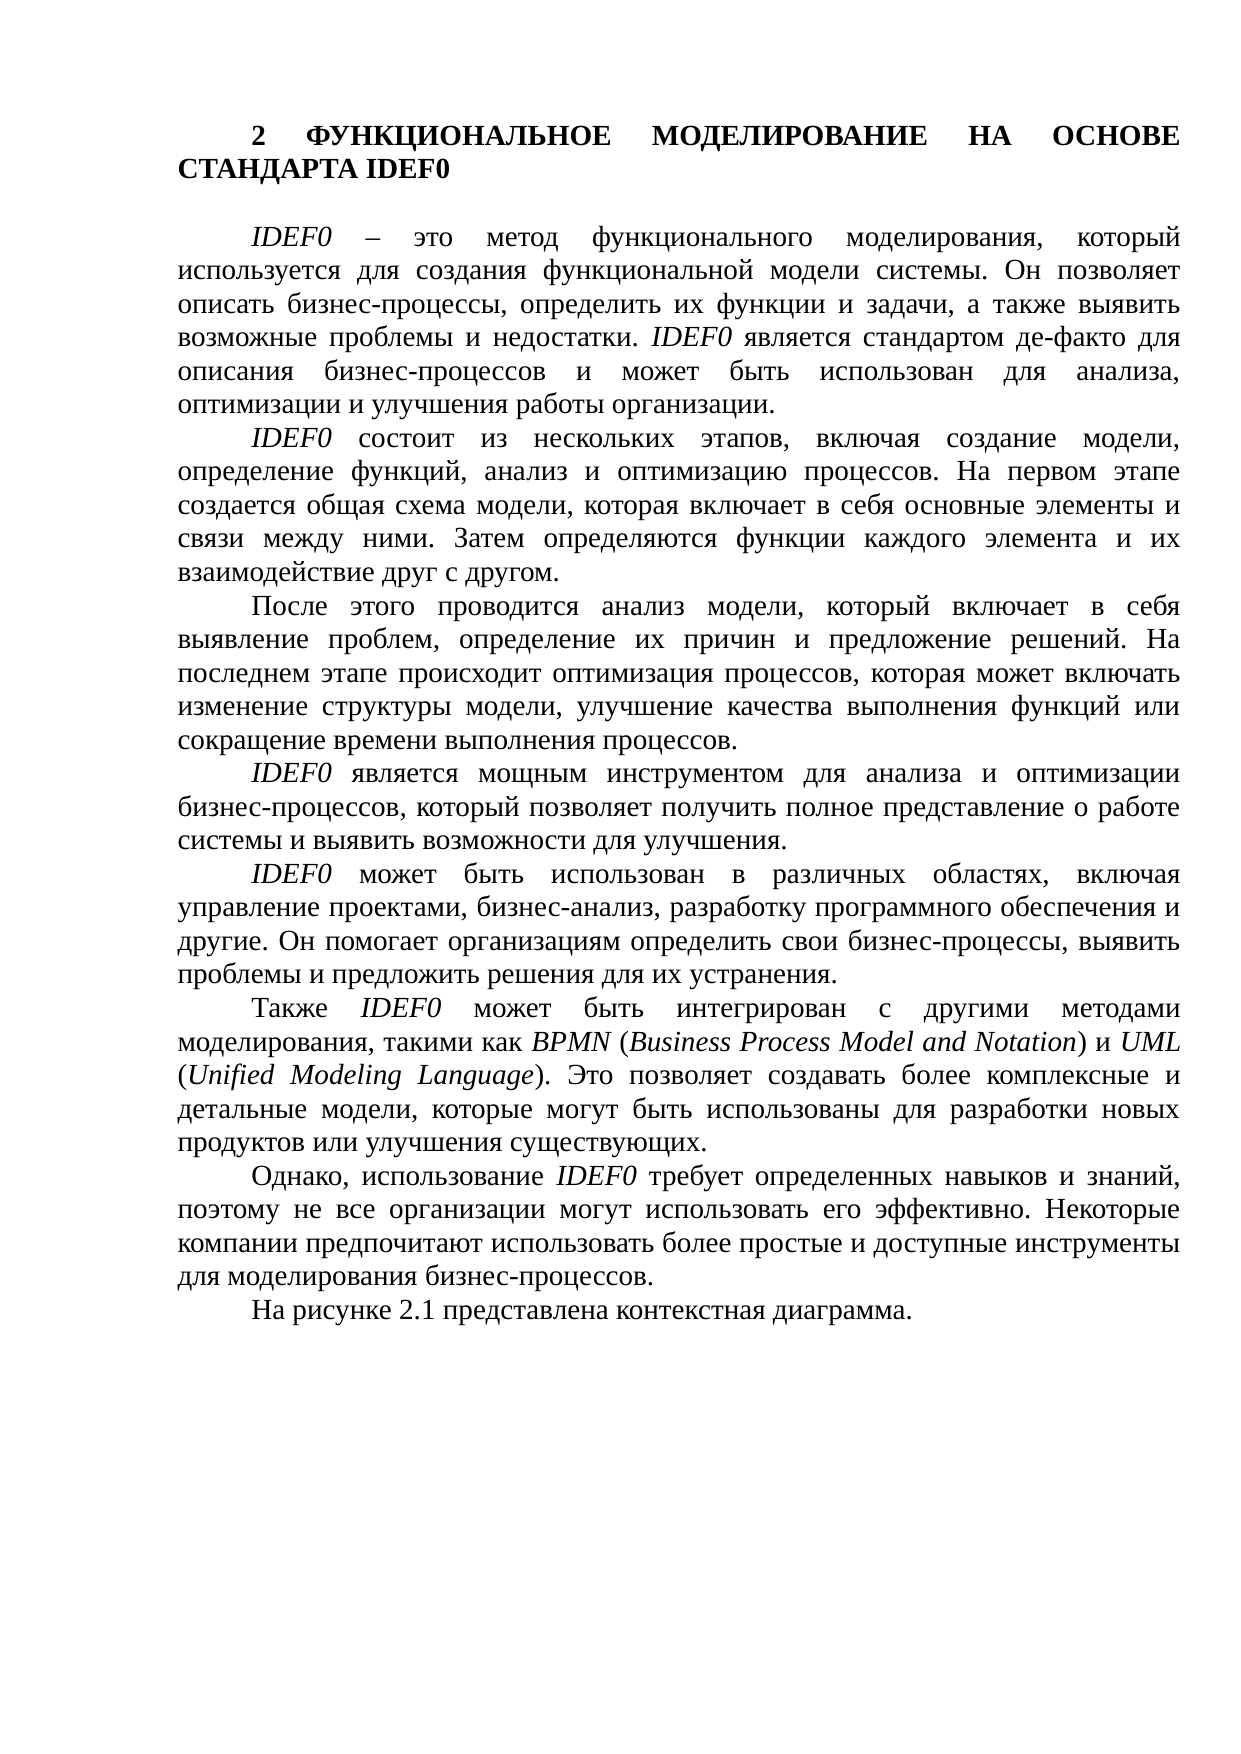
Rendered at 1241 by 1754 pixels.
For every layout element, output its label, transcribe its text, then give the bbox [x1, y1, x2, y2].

text 2 ФУНКЦИОНАЛЬНОЕ МОДЕЛИРОВАНИЕ НА ОСНОВЕ СТАНДАРТА IDEF0 [177, 118, 1181, 185]
text На рисунке 2.1 представлена контекстная диаграмма. [177, 1292, 1181, 1326]
text IDEF0 состоит из нескольких этапов, включая создание модели, определение функций, анализ и оптимизацию процессов. На первом этапе создается общая схема модели, которая включает в себя основные элементы и связи между ними. Затем определяются функции каждого элемента и их взаимодействие друг с другом. [177, 420, 1181, 588]
text IDEF0 – это метод функционального моделирования, который используется для создания функциональной модели системы. Он позволяет описать бизнес-процессы, определить их функции и задачи, а также выявить возможные проблемы и недостатки. IDEF0 является стандартом де-факто для описания бизнес-процессов и может быть использован для анализа, оптимизации и улучшения работы организации. [177, 219, 1181, 420]
text Однако, использование IDEF0 требует определенных навыков и знаний, поэтому не все организации могут использовать его эффективно. Некоторые компании предпочитают использовать более простые и доступные инструменты для моделирования бизнес-процессов. [177, 1158, 1181, 1292]
text IDEF0 является мощным инструментом для анализа и оптимизации бизнес-процессов, который позволяет получить полное представление о работе системы и выявить возможности для улучшения. [177, 755, 1181, 856]
text Также IDEF0 может быть интегрирован с другими методами моделирования, такими как BPMN (Business Process Model and Notation) и UML (Unified Modeling Language). Это позволяет создавать более комплексные и детальные модели, которые могут быть использованы для разработки новых продуктов или улучшения существующих. [177, 990, 1181, 1158]
text IDEF0 может быть использован в различных областях, включая управление проектами, бизнес-анализ, разработку программного обеспечения и другие. Он помогает организациям определить свои бизнес-процессы, выявить проблемы и предложить решения для их устранения. [177, 856, 1181, 990]
text После этого проводится анализ модели, который включает в себя выявление проблем, определение их причин и предложение решений. На последнем этапе происходит оптимизация процессов, которая может включать изменение структуры модели, улучшение качества выполнения функций или сокращение времени выполнения процессов. [177, 588, 1181, 755]
